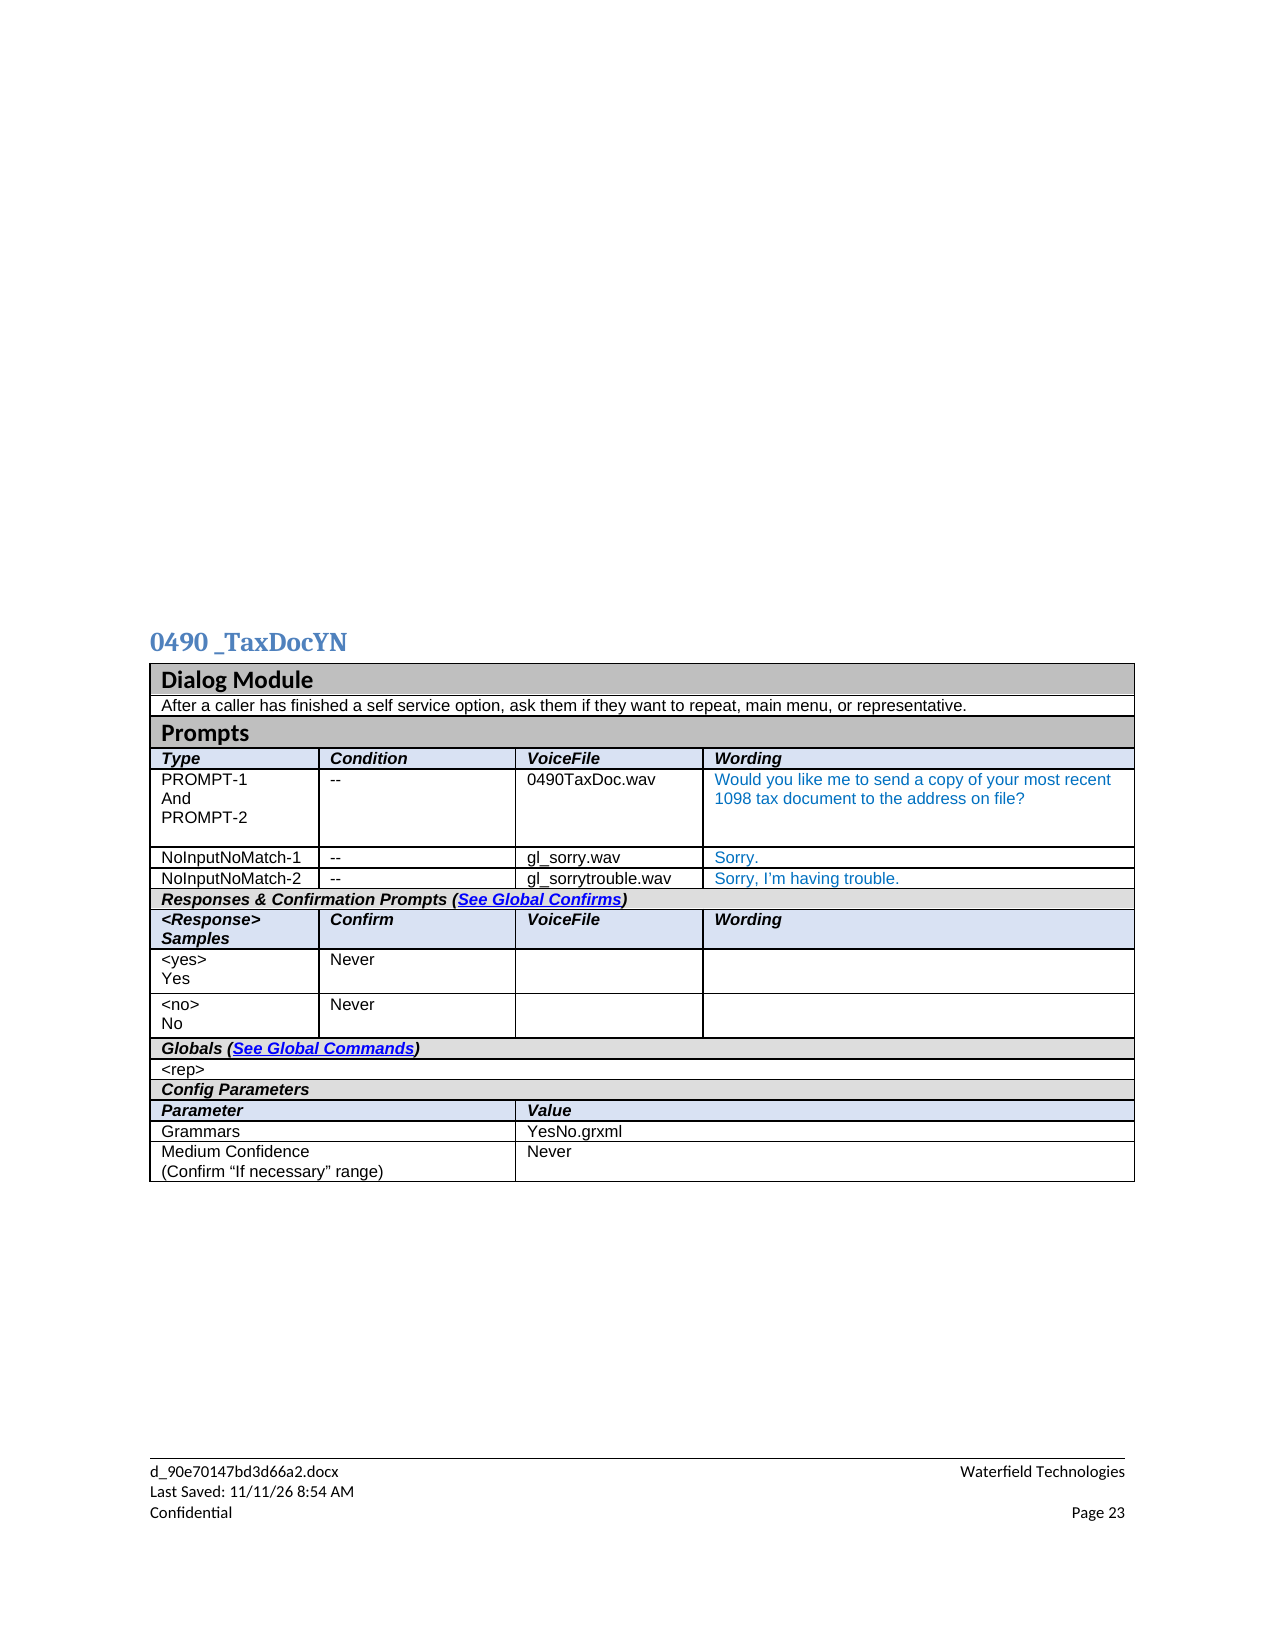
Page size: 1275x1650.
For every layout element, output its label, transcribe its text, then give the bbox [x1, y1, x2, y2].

table_cell Type [151, 749, 318, 768]
table_cell Globals (See Global Commands) [151, 1039, 1134, 1058]
table_cell Value [516, 1101, 1134, 1120]
table_cell Sorry, I’m having trouble. [704, 869, 1134, 888]
table_cell gl_sorrytrouble.wav [516, 869, 702, 888]
table_cell [704, 950, 1134, 993]
table_cell Never [320, 950, 515, 993]
table_header Dialog Module [151, 664, 1134, 694]
table_cell NoInputNoMatch-1 [151, 848, 318, 867]
table_cell [516, 994, 702, 1037]
table_cell Never [320, 994, 515, 1037]
table_cell 0490TaxDoc.wav [516, 770, 702, 846]
table_cell VoiceFile [516, 749, 702, 768]
table_cell Would you like me to send a copy of your most recent 1098 tax document to the address on file? [704, 770, 1134, 846]
table_cell Responses & Confirmation Prompts (See Global Confirms) [151, 889, 1134, 908]
table_cell Grammars [151, 1122, 515, 1141]
table_cell <rep> [151, 1060, 1134, 1078]
table_cell Config Parameters [151, 1080, 1134, 1099]
table_cell Wording [704, 910, 1134, 948]
table_cell Condition [320, 749, 515, 768]
table_cell NoInputNoMatch-2 [151, 869, 318, 888]
table_cell PROMPT-1 And PROMPT-2 [151, 770, 318, 846]
table_cell Prompts [151, 717, 1134, 747]
table_cell -- [320, 848, 515, 867]
subtitle 0490 _TaxDocYN [150, 627, 1125, 658]
table_cell -- [320, 770, 515, 846]
table_cell [704, 994, 1134, 1037]
table_cell [516, 950, 702, 993]
table_cell YesNo.grxml [516, 1122, 1134, 1141]
table_cell After a caller has finished a self service option, ask them if they want to repeat, main menu, or representative. [151, 696, 1134, 715]
table_cell <Response> Samples [151, 910, 318, 948]
table_cell Medium Confidence (Confirm “If necessary” range) [151, 1142, 515, 1181]
table_cell Never [516, 1142, 1134, 1181]
table_cell Sorry. [704, 848, 1134, 867]
table_cell Parameter [151, 1101, 515, 1120]
table_cell -- [320, 869, 515, 888]
table_cell Wording [704, 749, 1134, 768]
table_cell gl_sorry.wav [516, 848, 702, 867]
table_cell VoiceFile [516, 910, 702, 948]
table_cell <no> No [151, 994, 318, 1037]
table_cell <yes> Yes [151, 950, 318, 993]
table_cell Confirm [320, 910, 515, 948]
